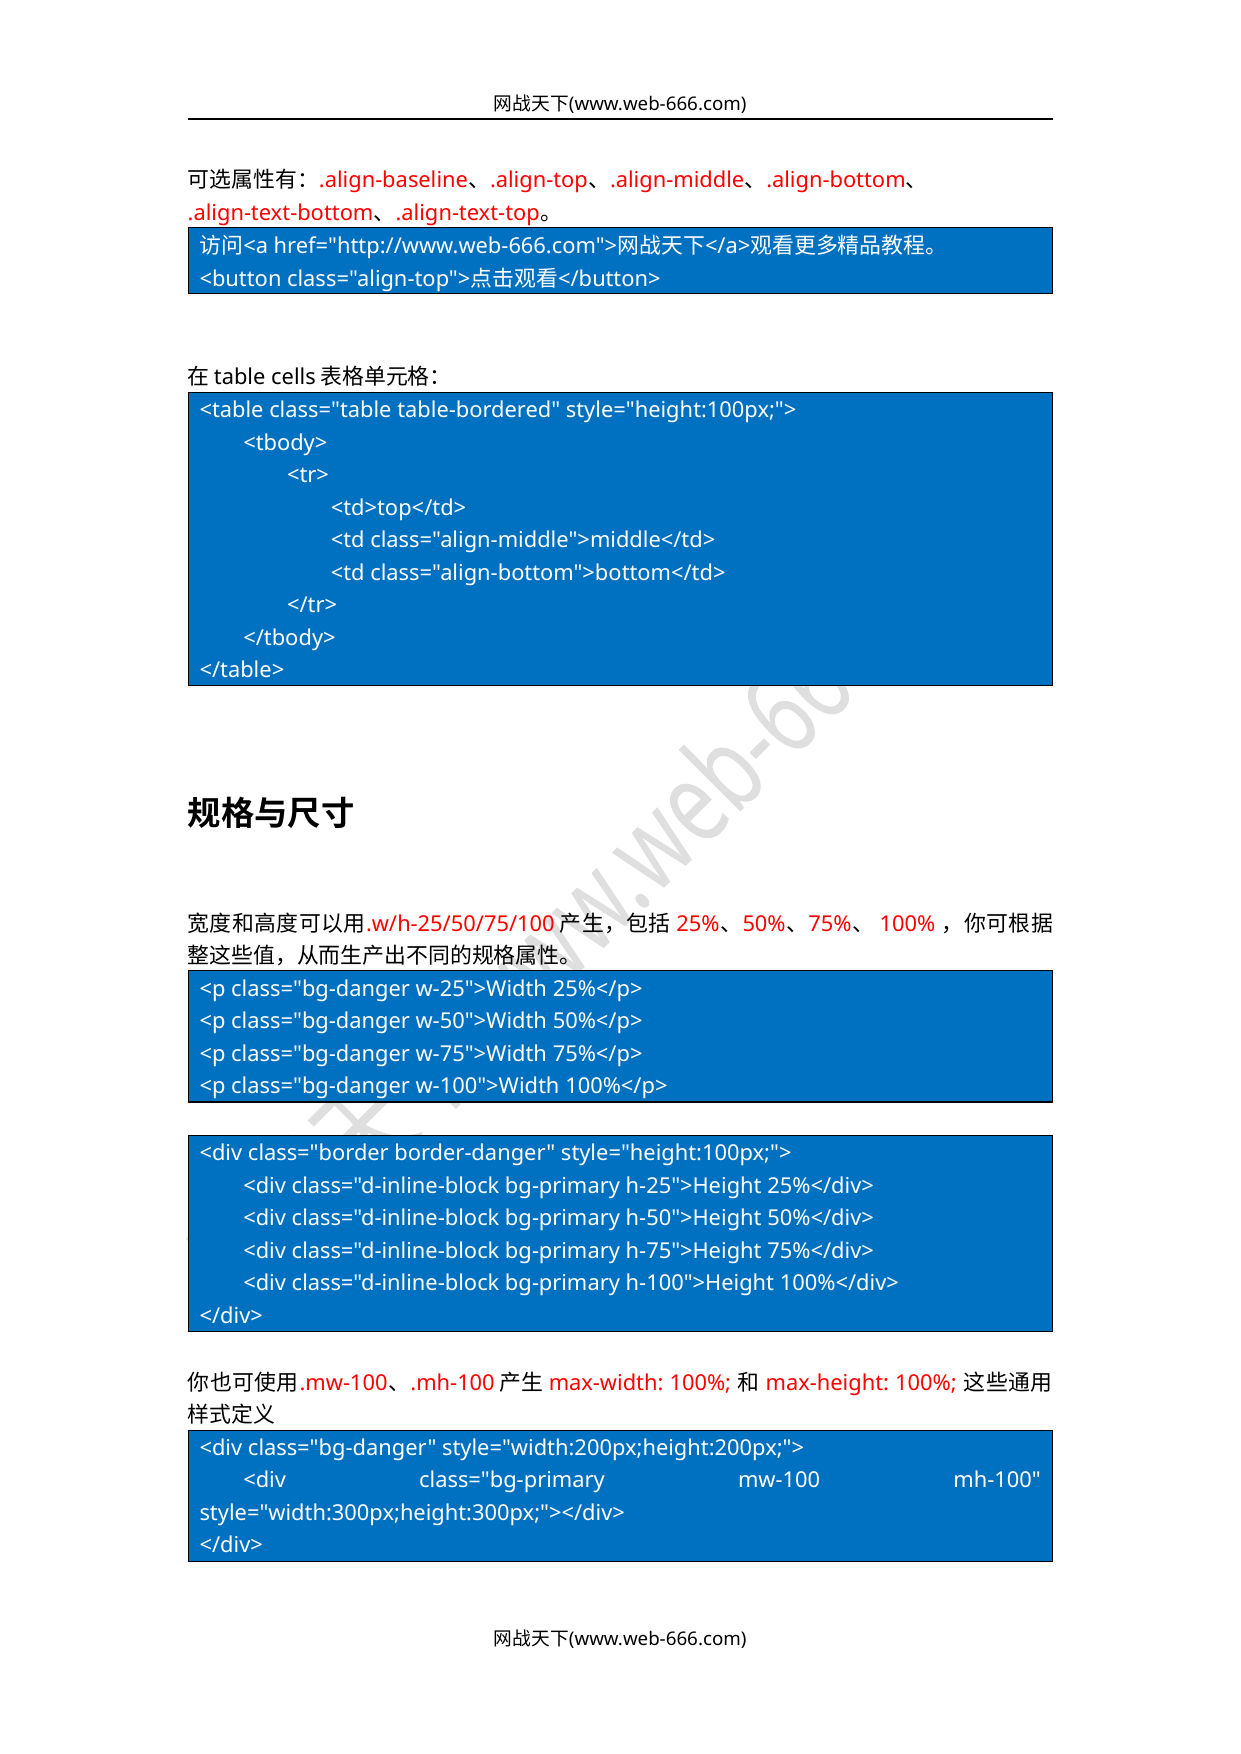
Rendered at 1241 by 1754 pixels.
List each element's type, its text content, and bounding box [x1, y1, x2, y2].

table_header <p class="bg-danger w-25">Width 25%</p> <p class="bg-danger w-50">Width 50%</p> <p class="bg-danger w-75">Width 75%</p> <p class="bg-danger w-100">Width 100%</p> [189, 971, 1052, 1101]
text 宽度和高度可以用.w/h-25/50/75/100产生，包括 25%、50%、75%、 100% ，你可根据整这些值，从而生产出不同的规格属性。 [187, 905, 1053, 970]
text 在table cells表格单元格： [187, 359, 1053, 392]
table_header <div class="bg-danger" style="width:200px;height:200px;"> <div class="bg-primary mw-100 mh-100" style="width:300px;height:300px;"></div> </div> [189, 1431, 1052, 1561]
text 你也可使用.mw-100、.mh-100产生max-width: 100%; 和 max-height: 100%; 这些通用样式定义 [187, 1364, 1053, 1429]
subtitle 规格与尺寸 [187, 778, 1053, 843]
table_header 访问<a href="http://www.web-666.com">网战天下</a>观看更多精品教程。 <button class="align-top">点击观看</button> [189, 228, 1052, 293]
text 可选属性有：.align-baseline、.align-top、.align-middle、.align-bottom、 [187, 162, 1053, 194]
table_header <div class="border border-danger" style="height:100px;"> <div class="d-inline-block bg-primary h-25">Height 25%</div> <div class="d-inline-block bg-primary h-50">Height 50%</div> <div class="d-inline-block bg-primary h-75">Height 75%</div> <div class="d-inline-block bg-primary h-100">Height 100%</div> </div> [189, 1136, 1052, 1331]
table_header <table class="table table-bordered" style="height:100px;"> <tbody> <tr> <td>top</td> <td class="align-middle">middle</td> <td class="align-bottom">bottom</td> </tr> </tbody> </table> [189, 393, 1052, 685]
text .align-text-bottom、.align-text-top。 [187, 194, 1053, 227]
